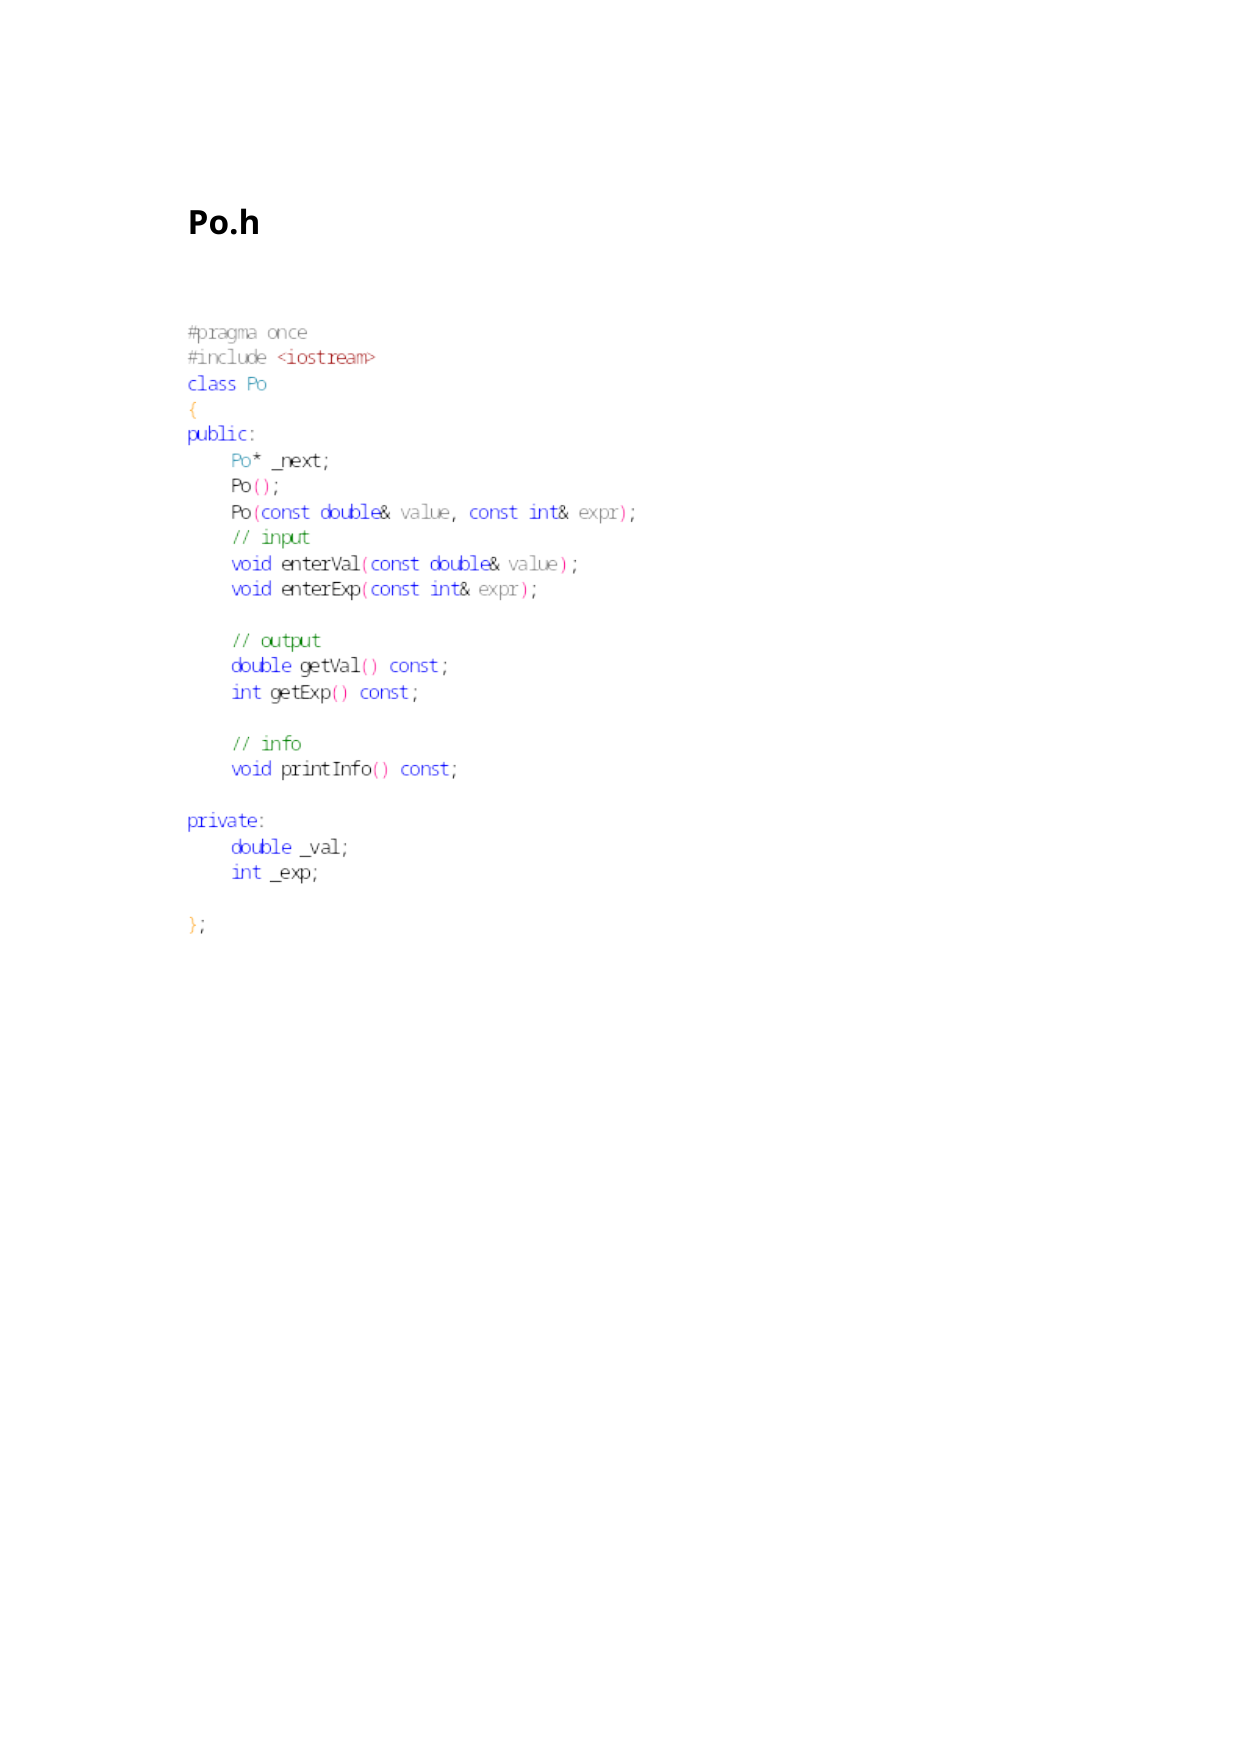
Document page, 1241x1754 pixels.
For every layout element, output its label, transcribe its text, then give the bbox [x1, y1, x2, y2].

subtitle Po.h [187, 189, 1053, 254]
